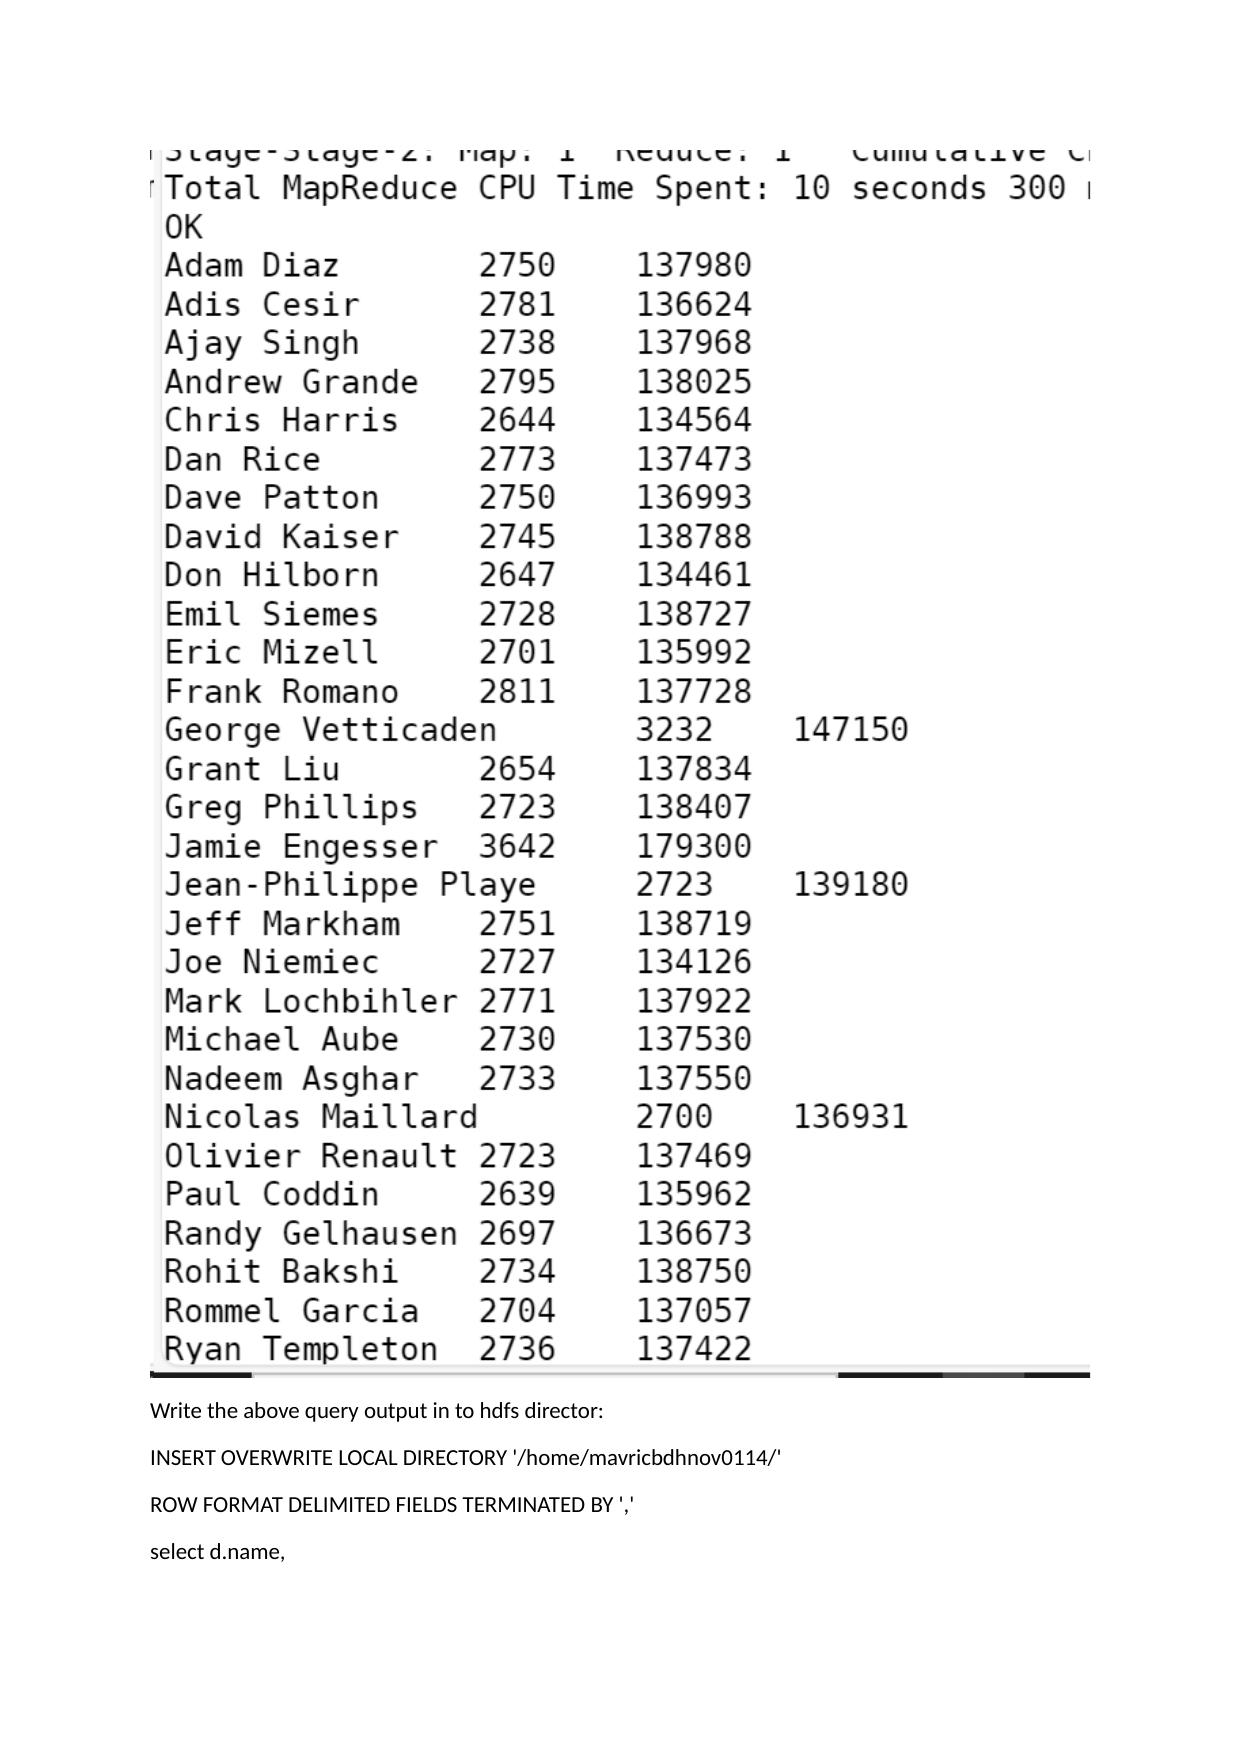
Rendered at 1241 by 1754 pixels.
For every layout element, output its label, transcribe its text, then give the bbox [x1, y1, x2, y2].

text ROW FORMAT DELIMITED FIELDS TERMINATED BY ',' [150, 1490, 1090, 1518]
text INSERT OVERWRITE LOCAL DIRECTORY '/home/mavricbdhnov0114/' [150, 1443, 1090, 1472]
picture [150, 150, 1091, 1378]
text Write the above query output in to hdfs director: [150, 1397, 1090, 1425]
text select d.name, [150, 1537, 1090, 1565]
